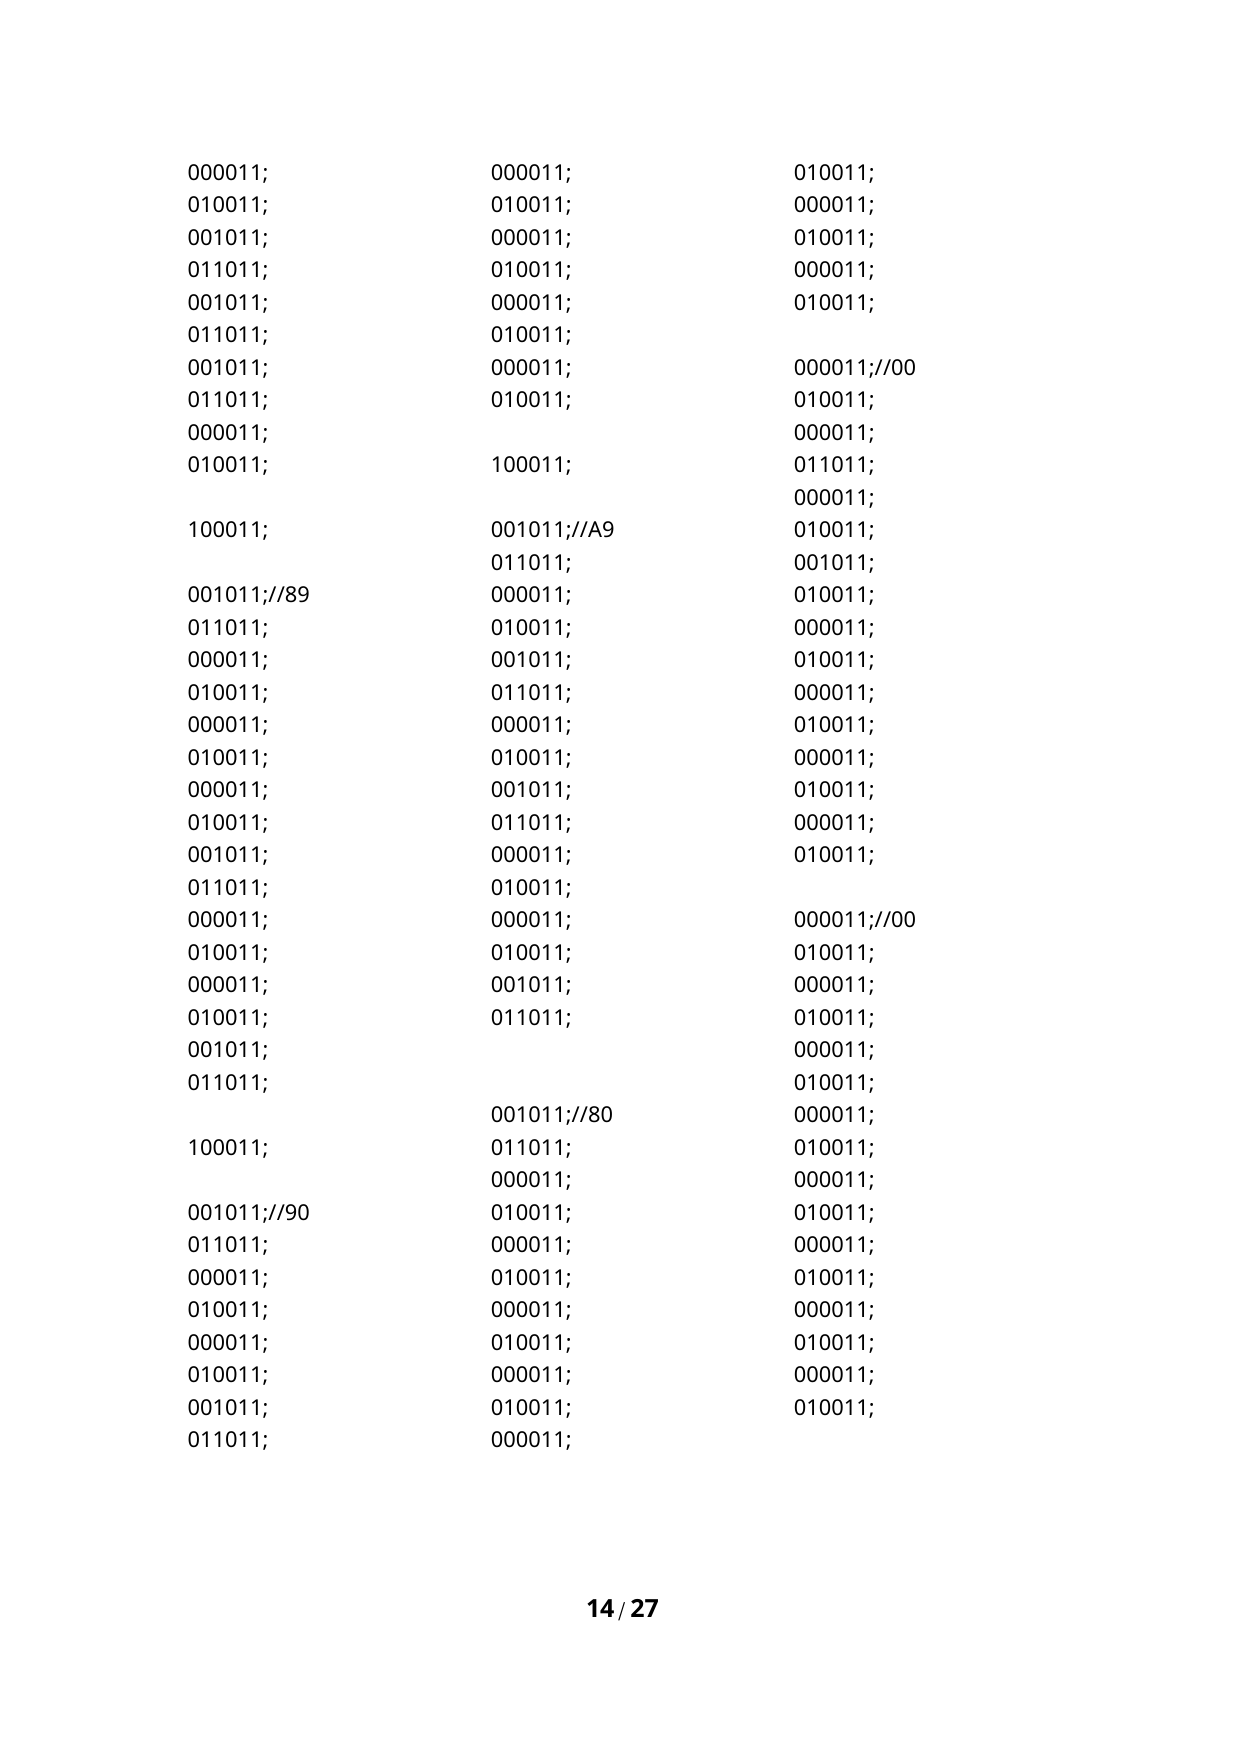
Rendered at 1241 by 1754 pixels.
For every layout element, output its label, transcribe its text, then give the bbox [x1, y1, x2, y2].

text 010011; [491, 253, 749, 286]
text 001011; [187, 286, 446, 318]
text 010011; [491, 871, 749, 903]
text 000011; [794, 1098, 1053, 1131]
text 001011; [794, 546, 1053, 578]
text 000011;//00 [794, 351, 1053, 383]
text 010011; [794, 1326, 1053, 1358]
text 000011; [794, 676, 1053, 708]
text 011011; [491, 546, 749, 578]
text 000011; [794, 481, 1053, 513]
text 100011; [491, 448, 749, 481]
text 010011; [491, 318, 749, 351]
text 001011;//A9 [491, 513, 749, 546]
text 010011; [794, 383, 1053, 416]
text 011011; [187, 1066, 446, 1098]
text 010011; [794, 1391, 1053, 1423]
text 010011; [187, 448, 446, 481]
text 010011; [794, 708, 1053, 741]
text 100011; [187, 1131, 446, 1163]
text 011011; [187, 1228, 446, 1261]
text 000011; [794, 416, 1053, 448]
text 010011; [794, 286, 1053, 318]
text 000011; [794, 741, 1053, 773]
text 010011; [794, 643, 1053, 676]
text 000011; [491, 1163, 749, 1196]
text 011011; [187, 871, 446, 903]
text 000011; [187, 903, 446, 936]
text 010011; [491, 741, 749, 773]
text 000011; [491, 1423, 749, 1456]
text 000011; [794, 968, 1053, 1001]
text 000011; [794, 1293, 1053, 1326]
text 010011; [794, 156, 1053, 188]
text 000011; [491, 286, 749, 318]
text 010011; [491, 1261, 749, 1293]
text 010011; [491, 611, 749, 643]
text 010011; [794, 221, 1053, 253]
text 001011;//90 [187, 1196, 446, 1228]
text 000011; [187, 968, 446, 1001]
text 011011; [187, 318, 446, 351]
text 000011; [794, 806, 1053, 838]
text 010011; [187, 936, 446, 968]
text 000011; [187, 156, 446, 188]
text 010011; [794, 578, 1053, 611]
text 010011; [187, 676, 446, 708]
text 010011; [491, 383, 749, 416]
text 010011; [491, 936, 749, 968]
text 011011; [187, 253, 446, 286]
text 010011; [794, 1131, 1053, 1163]
text 000011; [794, 1163, 1053, 1196]
text 001011; [491, 968, 749, 1001]
text 011011; [491, 1001, 749, 1033]
text 000011; [187, 708, 446, 741]
text 000011; [187, 643, 446, 676]
text 010011; [491, 1196, 749, 1228]
text 000011; [187, 773, 446, 806]
text 011011; [187, 383, 446, 416]
text 000011; [491, 903, 749, 936]
text 010011; [794, 838, 1053, 871]
text 011011; [187, 1423, 446, 1456]
text 010011; [794, 1066, 1053, 1098]
text 010011; [491, 188, 749, 221]
text 010011; [794, 1001, 1053, 1033]
text 000011; [491, 838, 749, 871]
text 010011; [794, 936, 1053, 968]
text 000011; [491, 578, 749, 611]
text 011011; [491, 1131, 749, 1163]
text 000011; [794, 1033, 1053, 1066]
text 000011; [794, 611, 1053, 643]
text 010011; [794, 1196, 1053, 1228]
text 001011; [187, 1033, 446, 1066]
text 011011; [491, 806, 749, 838]
text 010011; [491, 1391, 749, 1423]
text 010011; [187, 188, 446, 221]
text 000011; [187, 1326, 446, 1358]
text 000011; [491, 351, 749, 383]
text 010011; [187, 741, 446, 773]
text 011011; [491, 676, 749, 708]
text 000011; [491, 708, 749, 741]
text 001011; [187, 221, 446, 253]
text 000011; [491, 156, 749, 188]
text 000011; [491, 221, 749, 253]
text 011011; [794, 448, 1053, 481]
text 001011; [187, 351, 446, 383]
text 000011; [794, 253, 1053, 286]
text 010011; [187, 1358, 446, 1391]
text 000011; [794, 188, 1053, 221]
text 000011; [491, 1293, 749, 1326]
text 010011; [187, 806, 446, 838]
text 010011; [794, 513, 1053, 546]
text 010011; [794, 773, 1053, 806]
text 001011;//80 [491, 1098, 749, 1131]
text 010011; [187, 1001, 446, 1033]
text 000011;//00 [794, 903, 1053, 936]
text 000011; [794, 1228, 1053, 1261]
text 010011; [491, 1326, 749, 1358]
text 011011; [187, 611, 446, 643]
text 001011; [491, 643, 749, 676]
text 000011; [187, 416, 446, 448]
text 000011; [187, 1261, 446, 1293]
text 010011; [794, 1261, 1053, 1293]
text 000011; [794, 1358, 1053, 1391]
text 100011; [187, 513, 446, 546]
text 010011; [187, 1293, 446, 1326]
text 000011; [491, 1358, 749, 1391]
text 001011; [187, 1391, 446, 1423]
text 001011; [491, 773, 749, 806]
text 001011;//89 [187, 578, 446, 611]
text 000011; [491, 1228, 749, 1261]
text 001011; [187, 838, 446, 871]
